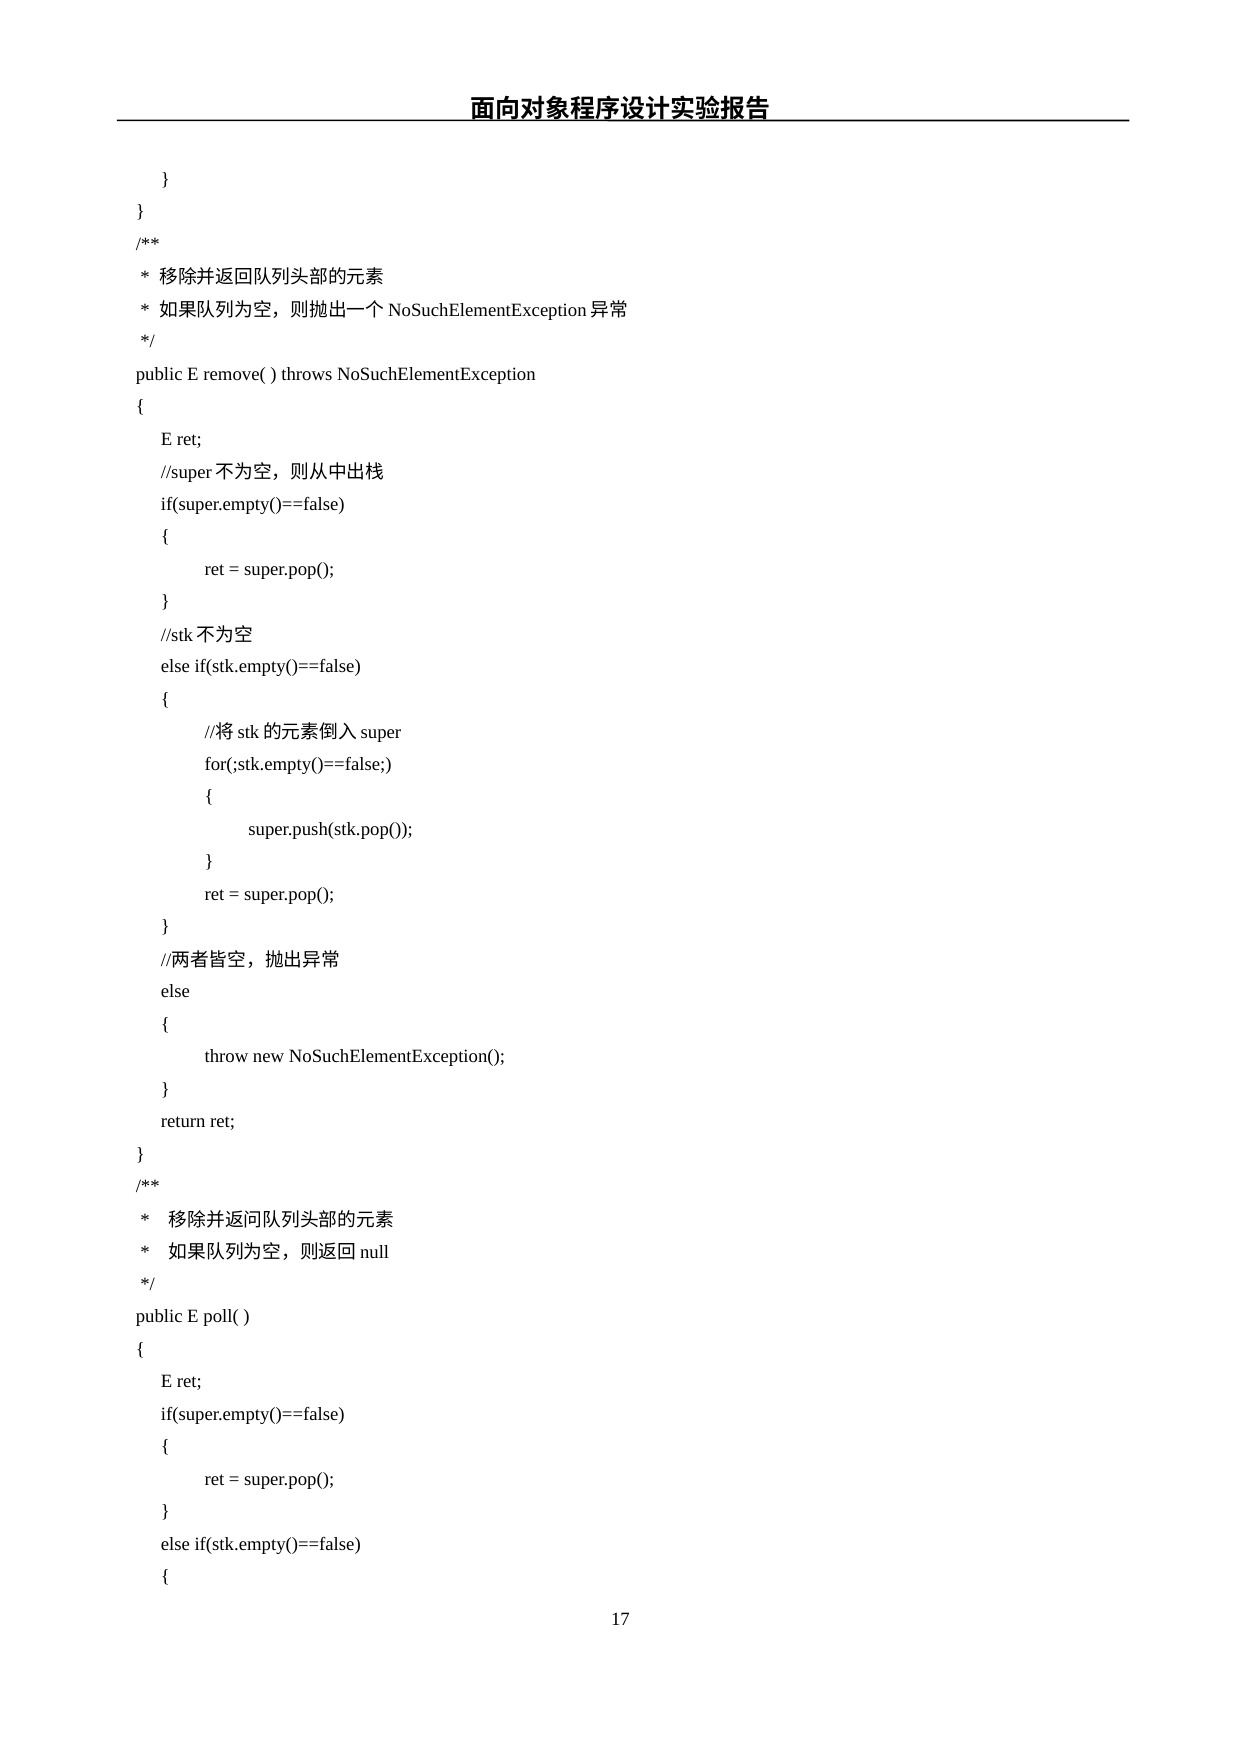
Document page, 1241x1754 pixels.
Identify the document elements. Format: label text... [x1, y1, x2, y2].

text //两者皆空，抛出异常 [117, 942, 1123, 974]
text for(;stk.empty()==false;) [117, 747, 1123, 779]
text ret = super.pop(); [117, 877, 1123, 909]
text { [117, 682, 1123, 714]
text /** [117, 1169, 1123, 1202]
text * 移除并返问队列头部的元素 [117, 1202, 1123, 1234]
text } [117, 1494, 1123, 1527]
text */ [117, 1267, 1123, 1299]
text else if(stk.empty()==false) [117, 1527, 1123, 1559]
text } [117, 1072, 1123, 1104]
text { [117, 1007, 1123, 1039]
text public E poll( ) [117, 1299, 1123, 1332]
text { [117, 389, 1123, 422]
text //stk不为空 [117, 617, 1123, 649]
text } [117, 162, 1123, 194]
text super.push(stk.pop()); [117, 812, 1123, 844]
text if(super.empty()==false) [117, 1397, 1123, 1429]
text { [117, 1332, 1123, 1364]
text public E remove( ) throws NoSuchElementException [117, 357, 1123, 389]
text /** [117, 227, 1123, 259]
text ret = super.pop(); [117, 552, 1123, 584]
text * 如果队列为空，则抛出一个NoSuchElementException异常 [117, 292, 1123, 324]
text { [117, 779, 1123, 812]
text E ret; [117, 1364, 1123, 1397]
text //super不为空，则从中出栈 [117, 454, 1123, 487]
text } [117, 584, 1123, 617]
text E ret; [117, 422, 1123, 454]
text //将stk的元素倒入super [117, 714, 1123, 747]
text { [117, 519, 1123, 552]
text */ [117, 324, 1123, 357]
text } [117, 844, 1123, 877]
text else [117, 974, 1123, 1007]
text * 移除并返回队列头部的元素 [117, 259, 1123, 292]
text else if(stk.empty()==false) [117, 649, 1123, 682]
text throw new NoSuchElementException(); [117, 1039, 1123, 1072]
text } [117, 1137, 1123, 1169]
text return ret; [117, 1104, 1123, 1137]
text * 如果队列为空，则返回null [117, 1234, 1123, 1267]
text } [117, 909, 1123, 942]
text { [117, 1559, 1123, 1592]
text } [117, 194, 1123, 227]
text { [117, 1429, 1123, 1462]
text ret = super.pop(); [117, 1462, 1123, 1494]
text if(super.empty()==false) [117, 487, 1123, 519]
